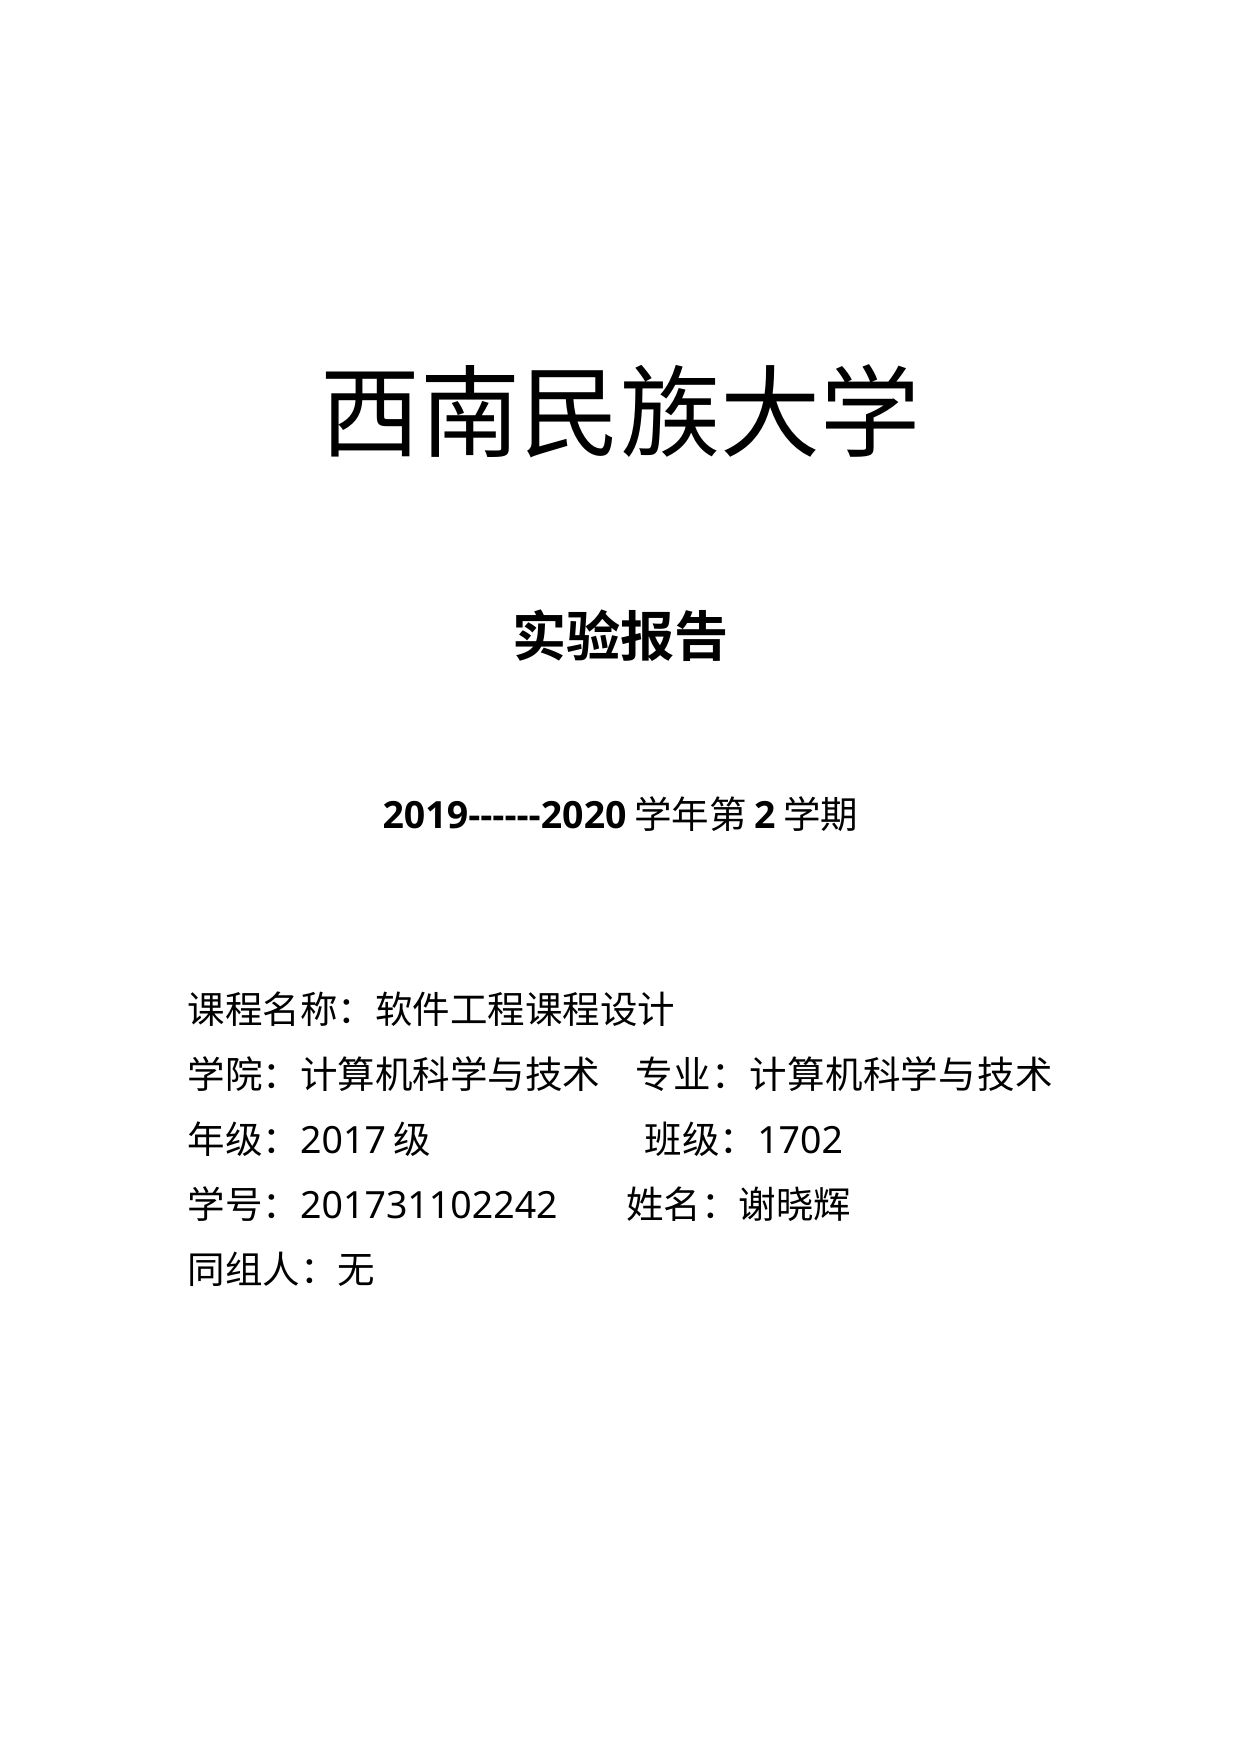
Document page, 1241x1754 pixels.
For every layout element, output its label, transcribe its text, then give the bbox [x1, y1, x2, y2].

text 西南民族大学 [187, 324, 1053, 487]
text 2019------2020学年第2学期 [187, 779, 1053, 844]
text 学院：计算机科学与技术 专业：计算机科学与技术年级：2017级 班级：1702 [187, 1039, 1053, 1169]
text 学号：201731102242 姓名：谢晓辉 [187, 1169, 1053, 1234]
text 课程名称：软件工程课程设计 [187, 974, 1053, 1039]
text 实验报告 [187, 584, 1053, 682]
text 同组人：无 [187, 1234, 1053, 1299]
